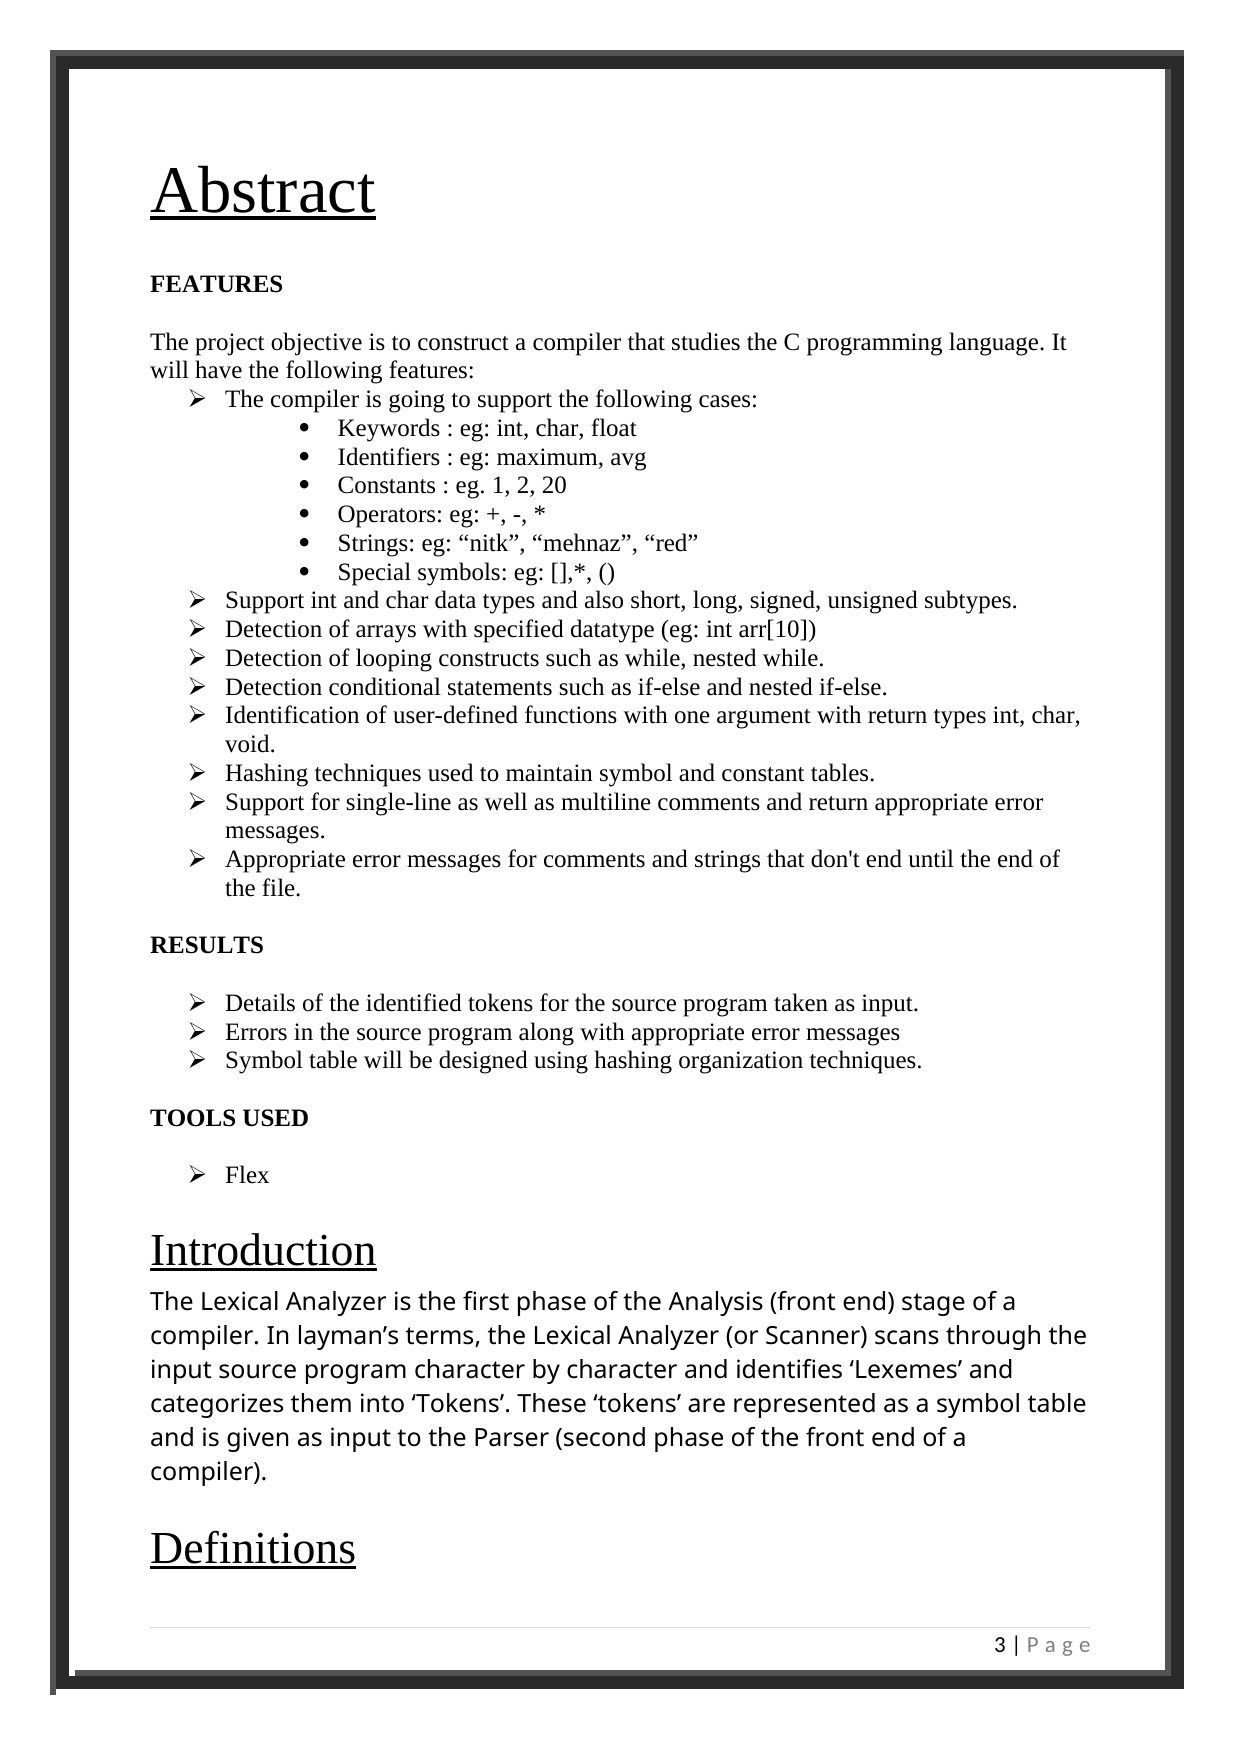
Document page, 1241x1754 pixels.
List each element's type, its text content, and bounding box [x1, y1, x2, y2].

list Identifiers : eg: maximum, avg [300, 442, 1090, 471]
text The project objective is to construct a compiler that studies the C programming language. It will have the following features: [150, 327, 1090, 384]
list Support int and char data types and also short, long, signed, unsigned subtypes. [187, 586, 1090, 614]
list Support for single-line as well as multiline comments and return appropriate error messages. [187, 787, 1090, 844]
list Symbol table will be designed using hashing organization techniques. [187, 1046, 1090, 1074]
text RESULTS [150, 931, 1090, 959]
text Definitions [150, 1521, 1090, 1574]
text FEATURES [150, 269, 1090, 298]
list Operators: eg: +, -, * [300, 499, 1090, 528]
list Details of the identified tokens for the source program taken as input. [187, 988, 1090, 1017]
text The Lexical Analyzer is the first phase of the Analysis (front end) stage of a compiler. In layman’s terms, the Lexical Analyzer (or Scanner) scans through the input source program character by character and identifies ‘Lexemes’ and categorizes them into ‘Tokens’. These ‘tokens’ are represented as a symbol table and is given as input to the Parser (second phase of the front end of a compiler). [150, 1283, 1090, 1488]
list Strings: eg: “nitk”, “mehnaz”, “red” [300, 528, 1090, 557]
text Abstract [150, 150, 1090, 227]
list The compiler is going to support the following cases: [187, 384, 1090, 413]
list Hashing techniques used to maintain symbol and constant tables. [187, 758, 1090, 787]
list Detection of looping constructs such as while, nested while. [187, 643, 1090, 672]
list Detection of arrays with specified datatype (eg: int arr[10]) [187, 614, 1090, 643]
list Flex [187, 1161, 1090, 1189]
list Constants : eg. 1, 2, 20 [300, 471, 1090, 499]
list Special symbols: eg: [],*, () [300, 557, 1090, 586]
text TOOLS USED [150, 1103, 1090, 1132]
list Keywords : eg: int, char, float [300, 413, 1090, 442]
list Detection conditional statements such as if-else and nested if-else. [187, 672, 1090, 701]
list Identification of user-defined functions with one argument with return types int, char, void. [187, 701, 1090, 758]
text Introduction [150, 1223, 1090, 1275]
list Errors in the source program along with appropriate error messages [187, 1017, 1090, 1046]
list Appropriate error messages for comments and strings that don't end until the end of the file. [187, 844, 1090, 902]
